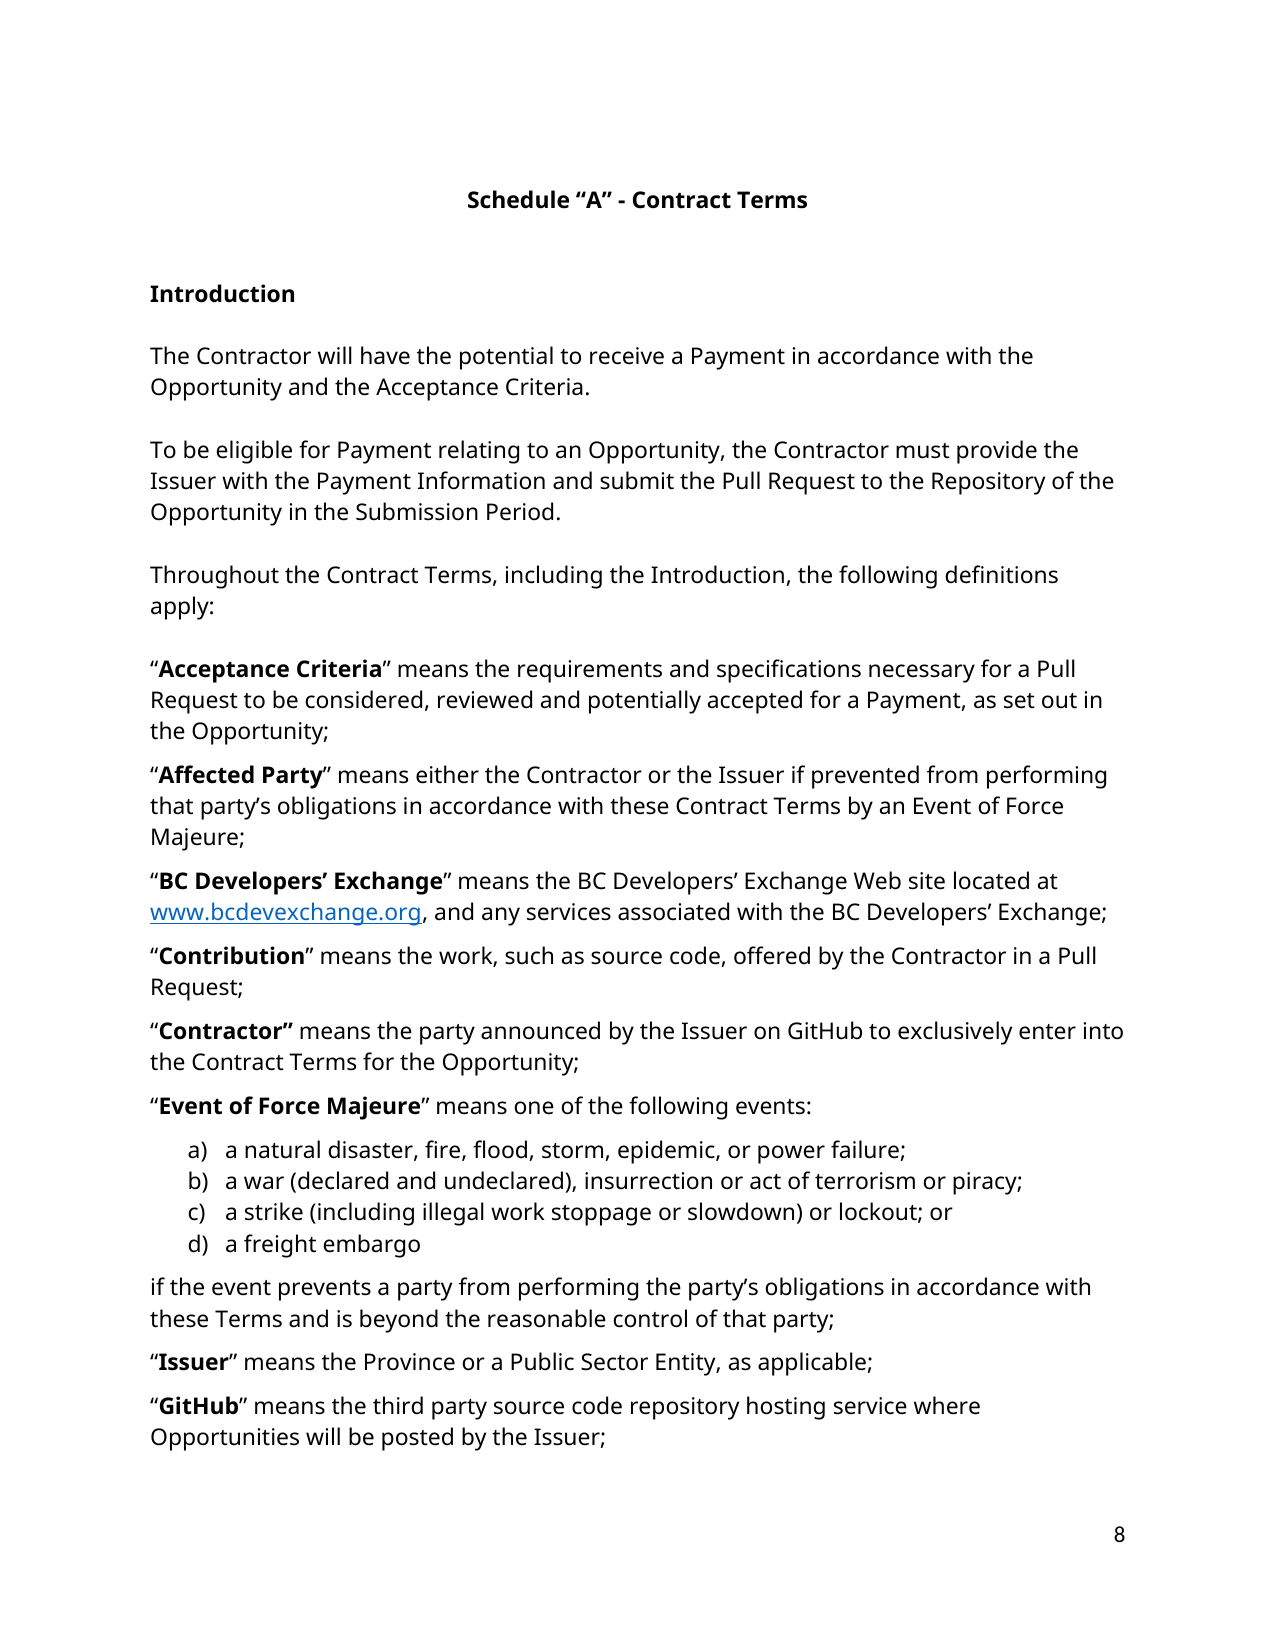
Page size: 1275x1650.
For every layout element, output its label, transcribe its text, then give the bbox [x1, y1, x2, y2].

text Throughout the Contract Terms, including the Introduction, the following definitions apply: [150, 559, 1125, 621]
text if the event prevents a party from performing the party’s obligations in accordance with these Terms and is beyond the reasonable control of that party; [150, 1271, 1125, 1334]
text “Affected Party” means either the Contractor or the Issuer if prevented from performing that party’s obligations in accordance with these Contract Terms by an Event of Force Majeure; [150, 759, 1125, 852]
text “Contribution” means the work, such as source code, offered by the Contractor in a Pull Request; [150, 940, 1125, 1002]
text “Event of Force Majeure” means one of the following events: [150, 1090, 1125, 1121]
text To be eligible for Payment relating to an Opportunity, the Contractor must provide the Issuer with the Payment Information and submit the Pull Request to the Repository of the Opportunity in the Submission Period. [150, 434, 1125, 527]
text “Acceptance Criteria” means the requirements and specifications necessary for a Pull Request to be considered, reviewed and potentially accepted for a Payment, as set out in the Opportunity; [150, 652, 1125, 746]
text “Issuer” means the Province or a Public Sector Entity, as applicable; [150, 1346, 1125, 1377]
text Introduction [150, 277, 1125, 309]
list a freight embargo [187, 1227, 1125, 1259]
text “GitHub” means the third party source code repository hosting service where Opportunities will be posted by the Issuer; [150, 1390, 1125, 1452]
text “BC Developers’ Exchange” means the BC Developers’ Exchange Web site located at www.bcdevexchange.org, and any services associated with the BC Developers’ Exchange; [150, 865, 1125, 927]
text “Contractor” means the party announced by the Issuer on GitHub to exclusively enter into the Contract Terms for the Opportunity; [150, 1015, 1125, 1077]
text The Contractor will have the potential to receive a Payment in accordance with the Opportunity and the Acceptance Criteria. [150, 340, 1125, 402]
list a natural disaster, fire, flood, storm, epidemic, or power failure; [187, 1134, 1125, 1165]
list a strike (including illegal work stoppage or slowdown) or lockout; or [187, 1196, 1125, 1227]
text Schedule “A” - Contract Terms [150, 184, 1125, 215]
list a war (declared and undeclared), insurrection or act of terrorism or piracy; [187, 1165, 1125, 1196]
